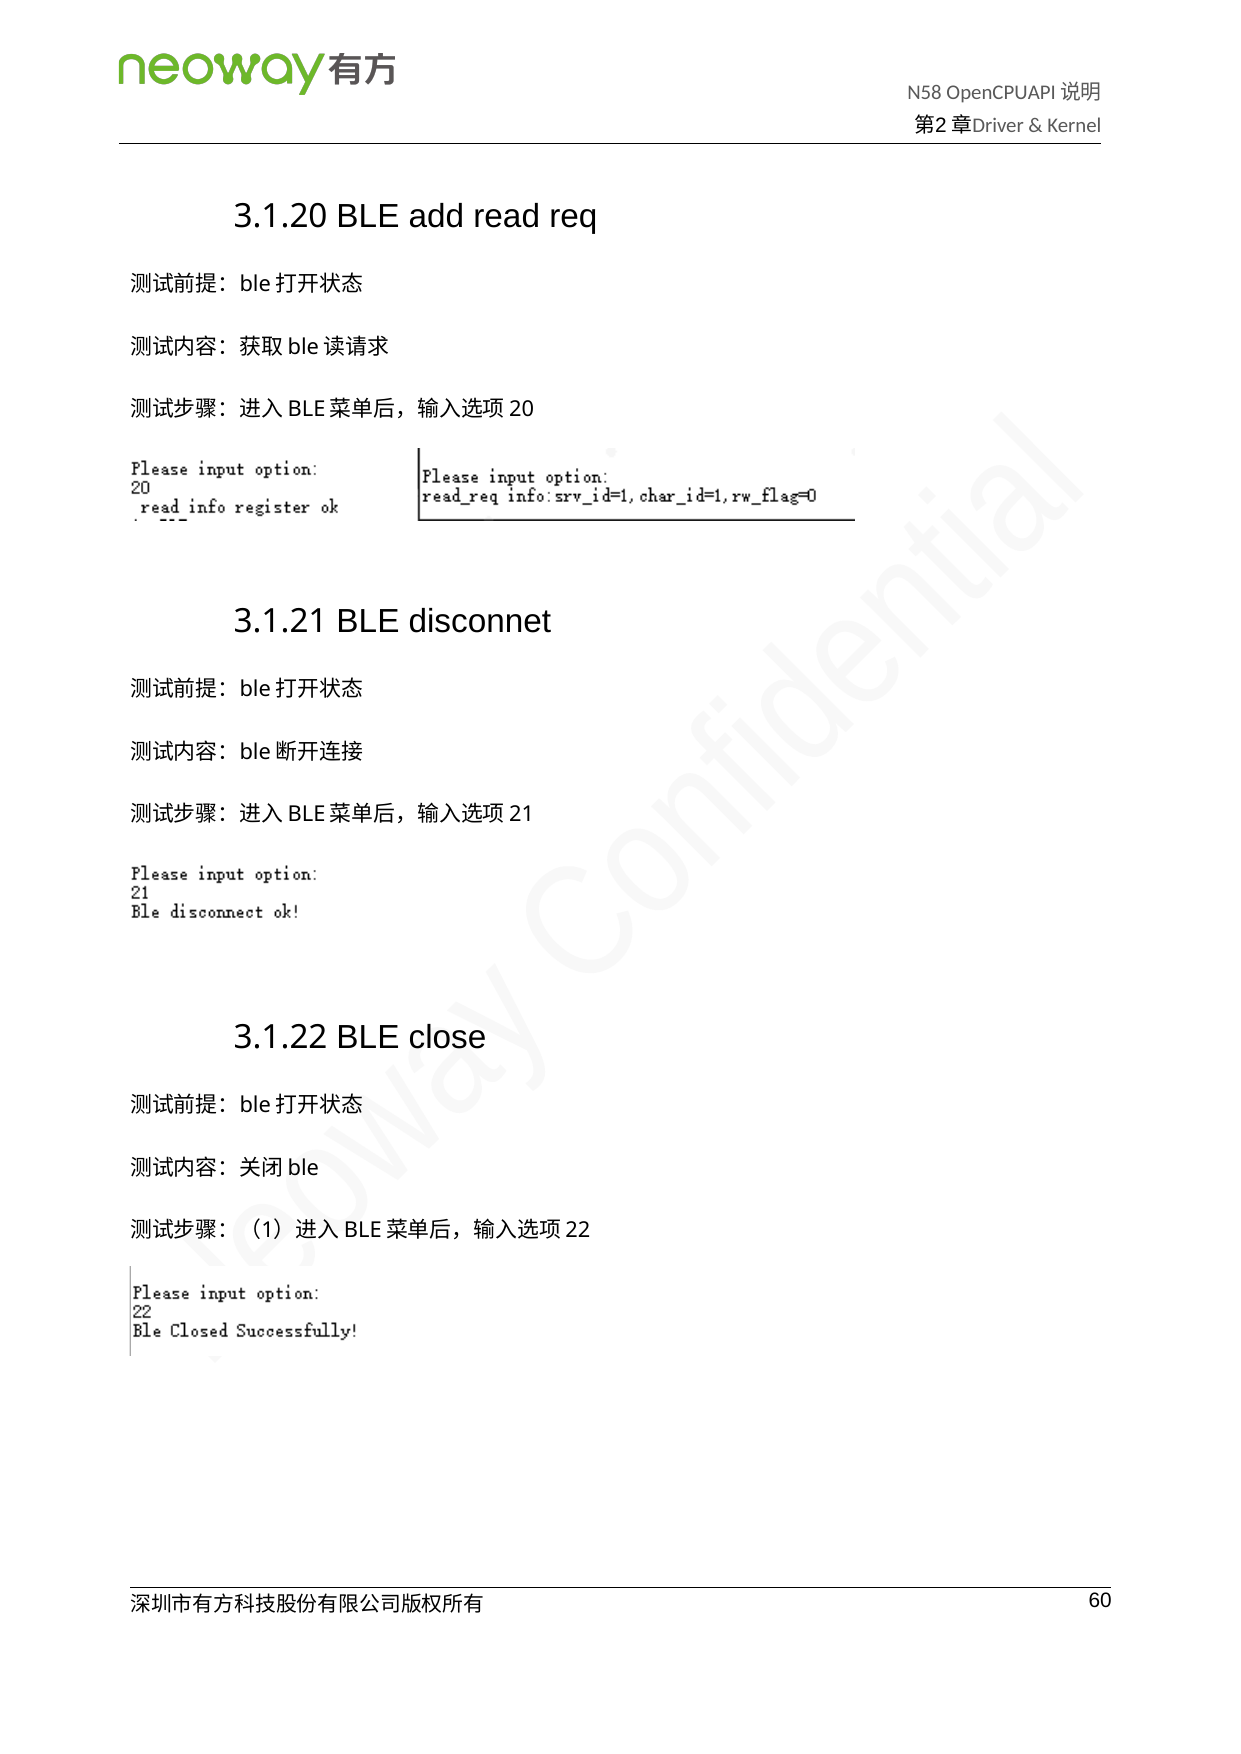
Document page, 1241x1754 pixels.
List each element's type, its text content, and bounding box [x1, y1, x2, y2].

text 测试内容：获取ble读请求 [130, 321, 1110, 362]
text 测试步骤：进入BLE菜单后，输入选项20 [130, 383, 1110, 425]
picture [118, 53, 395, 95]
subtitle BLE close [233, 1013, 1110, 1058]
text 测试内容：ble断开连接 [130, 726, 1110, 767]
text 测试步骤：进入BLE菜单后，输入选项21 [130, 788, 1110, 830]
picture [129, 445, 855, 521]
picture [129, 1266, 458, 1356]
text 测试步骤：（1）进入BLE菜单后，输入选项22 [130, 1204, 1110, 1246]
text 测试前提：ble打开状态 [130, 258, 1110, 300]
text 测试前提：ble打开状态 [130, 663, 1110, 705]
picture [129, 850, 501, 937]
text 测试前提：ble打开状态 [130, 1079, 1110, 1121]
text 测试内容：关闭ble [130, 1142, 1110, 1183]
subtitle BLE add read req [233, 192, 1110, 237]
subtitle BLE disconnet [233, 597, 1110, 642]
